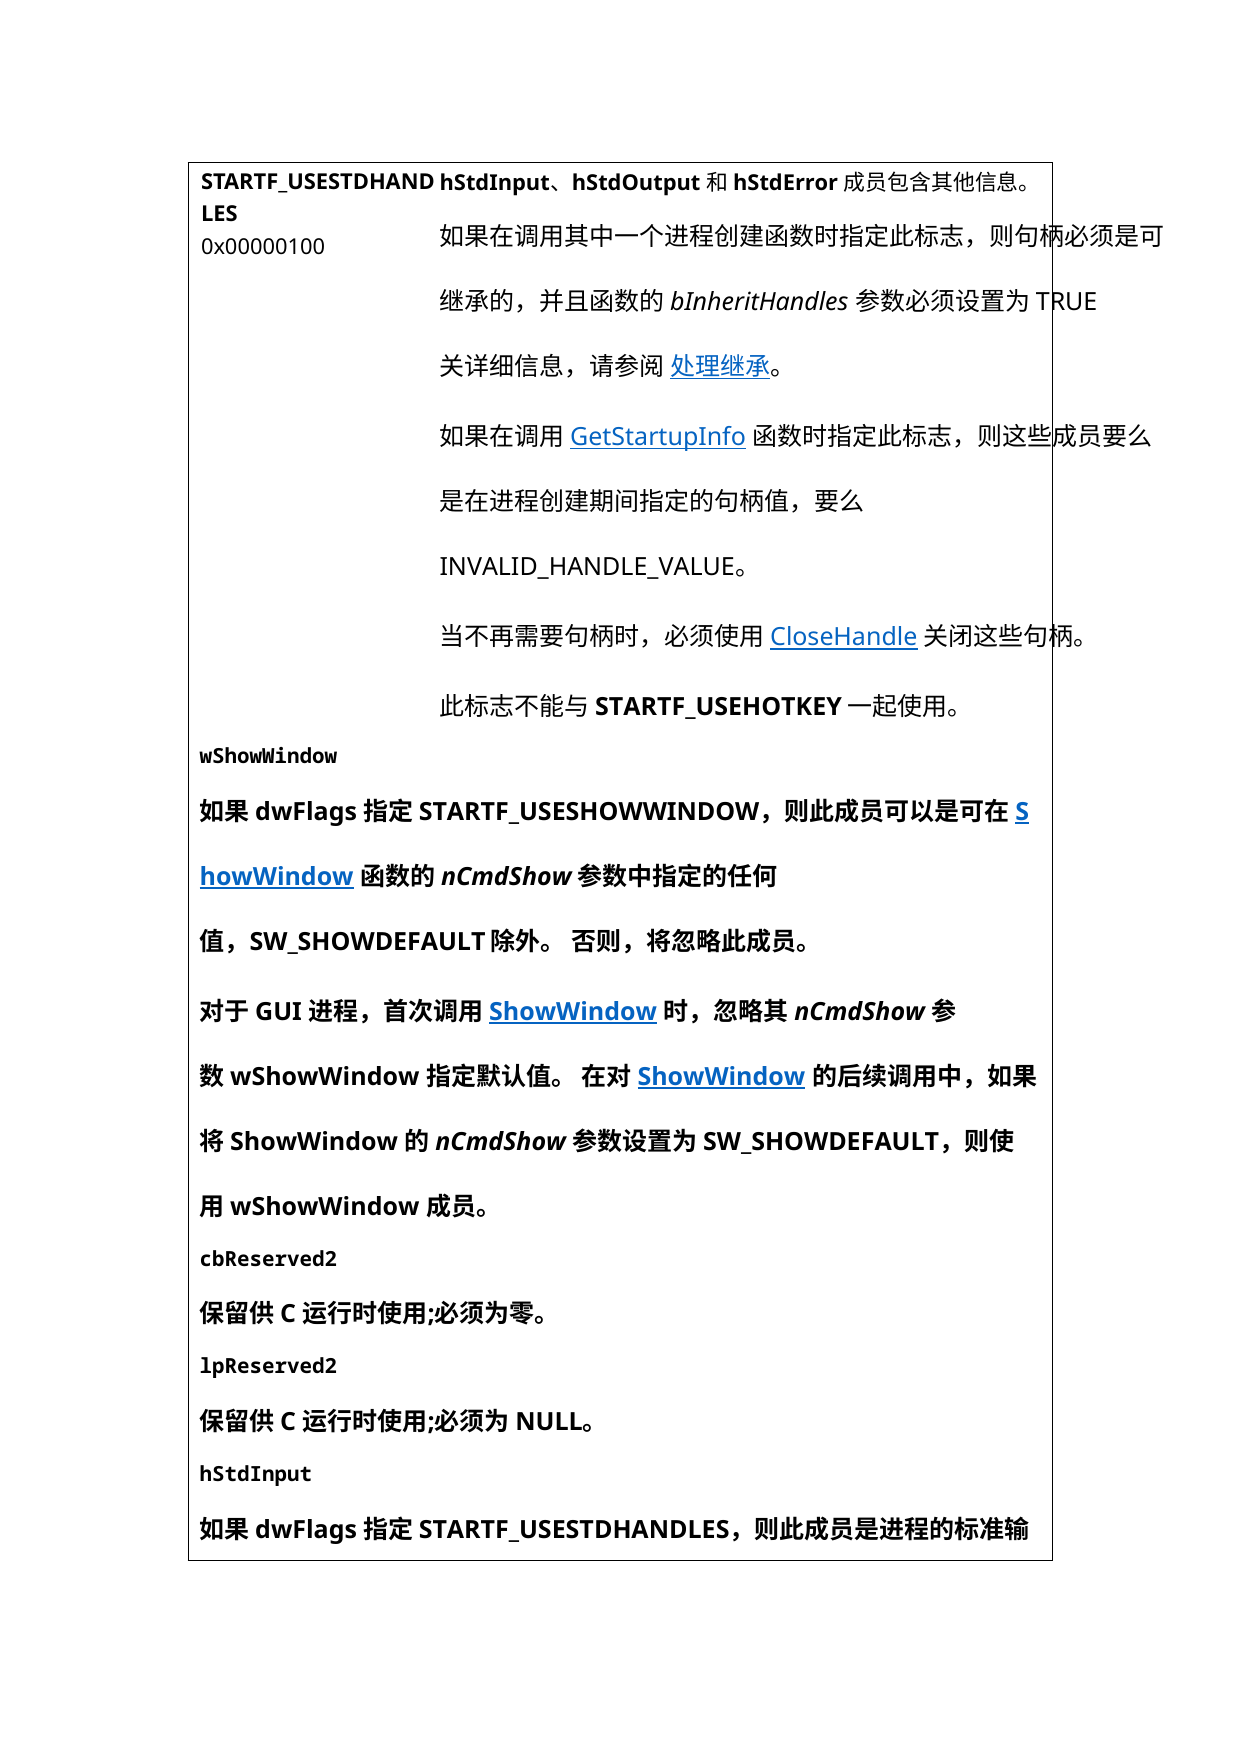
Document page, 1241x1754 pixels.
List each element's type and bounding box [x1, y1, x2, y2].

table_header [189, 163, 1052, 1560]
